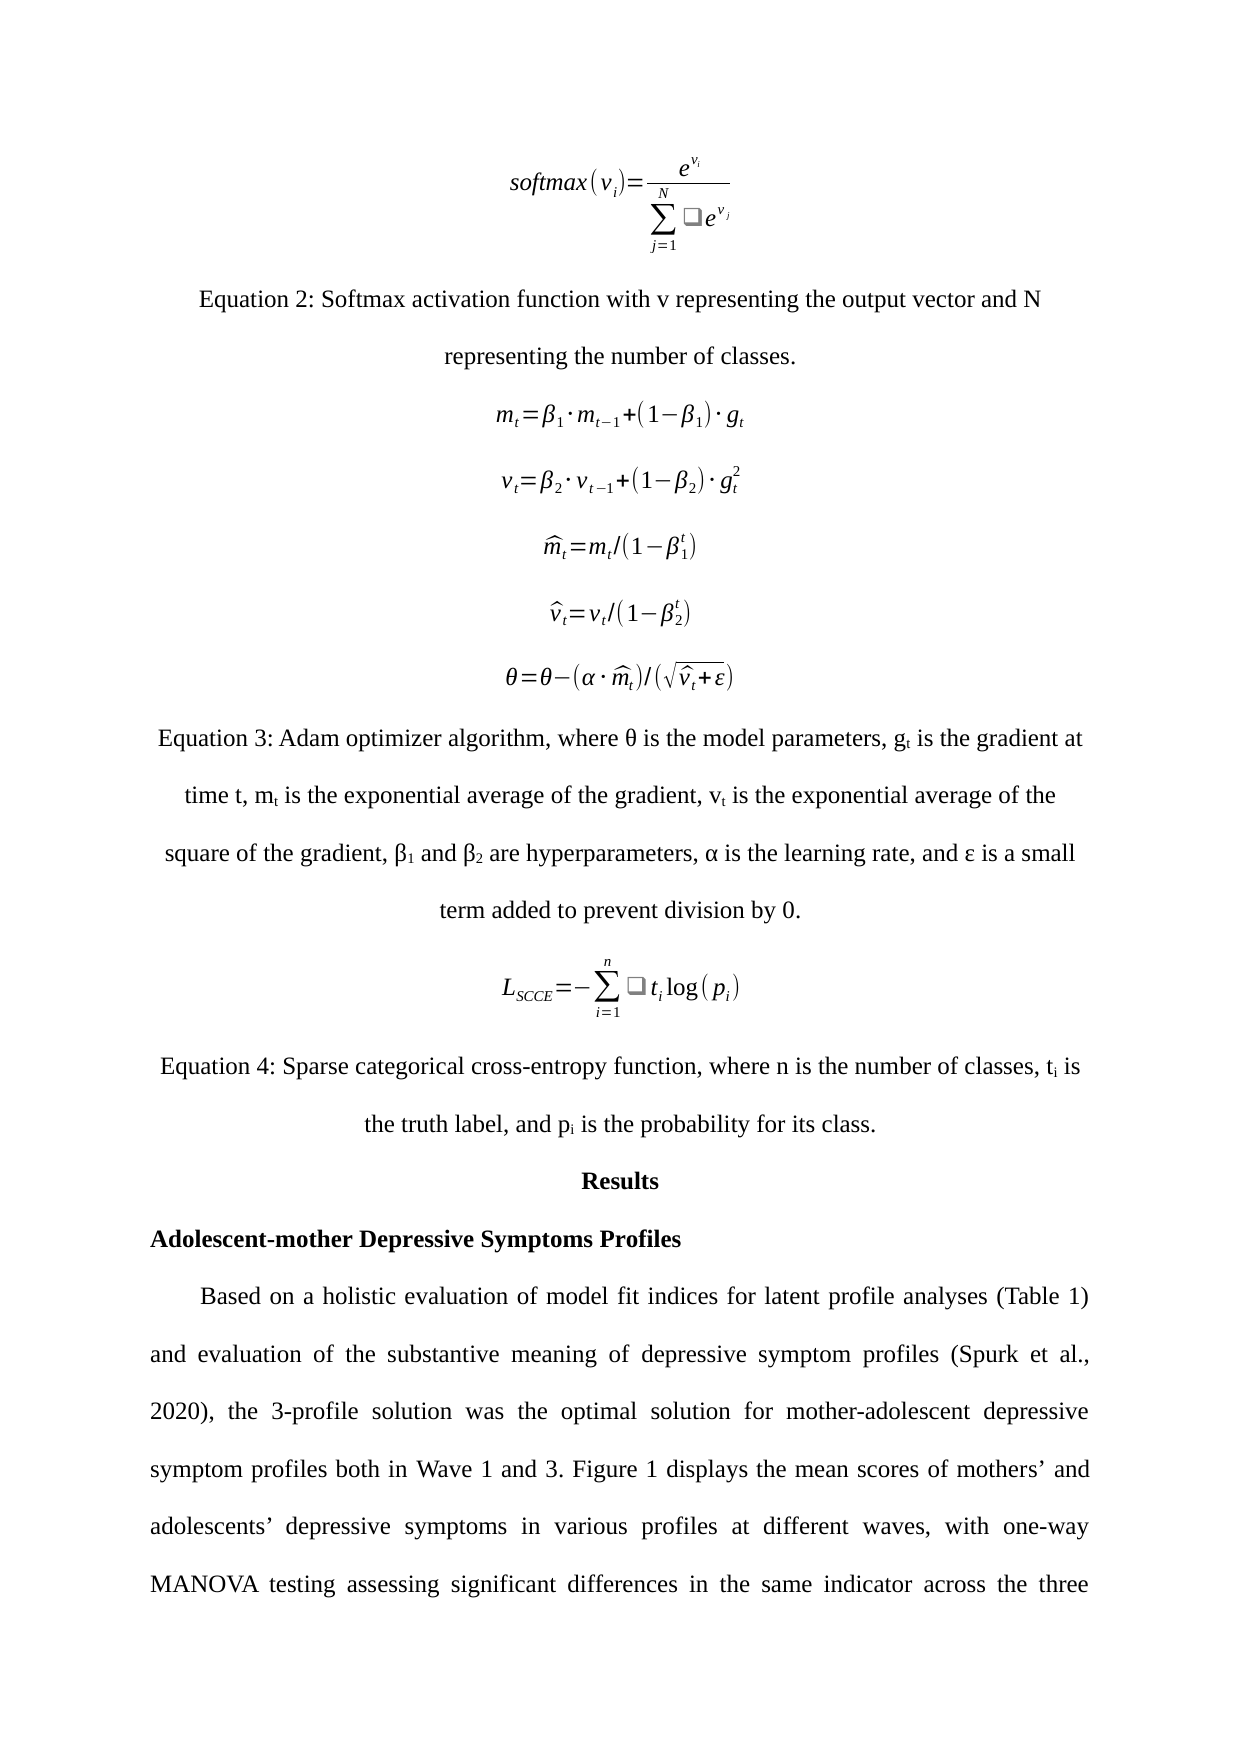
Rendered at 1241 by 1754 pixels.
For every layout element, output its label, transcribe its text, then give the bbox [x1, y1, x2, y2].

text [150, 1281, 1090, 1598]
text Results [150, 1166, 1090, 1195]
text Equation 2: Softmax activation function with v representing the output vector and N representing the number of classes. [150, 284, 1090, 370]
text Adolescent-mother Depressive Symptoms Profiles [150, 1224, 1090, 1253]
text Equation 3: Adam optimizer algorithm, where θ is the model parameters, gt is the gradient at time t, mt is the exponential average of the gradient, vt is the exponential average of the square of the gradient, β1 and β2 are hyperparameters, α is the learning rate, and ε is a small term added to prevent division by 0. [150, 723, 1090, 924]
text Equation 4: Sparse categorical cross-entropy function, where n is the number of classes, ti is the truth label, and pi is the probability for its class. [150, 1051, 1090, 1138]
